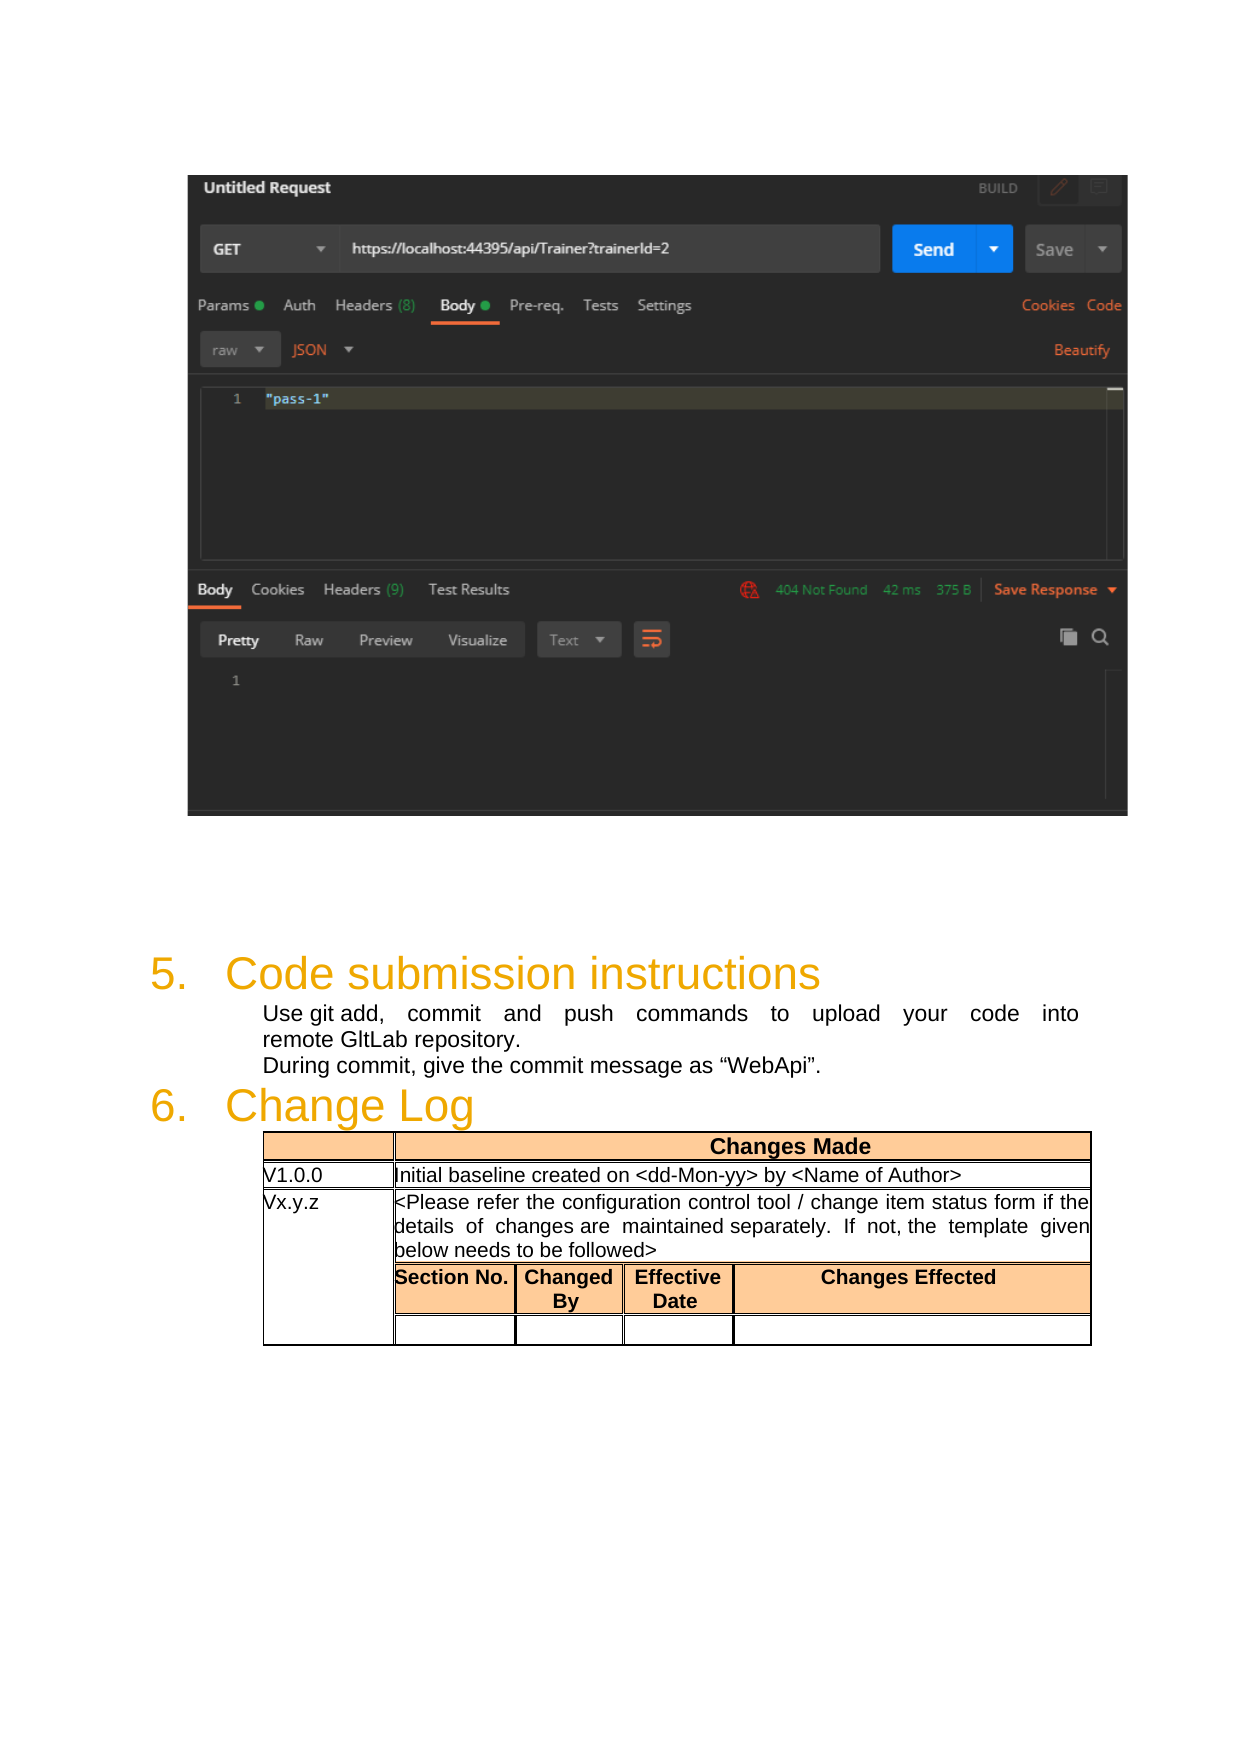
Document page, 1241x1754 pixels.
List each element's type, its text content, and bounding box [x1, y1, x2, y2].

list Code submission instructions [150, 947, 1090, 999]
table_cell Vx.y.z [264, 1190, 393, 1344]
table_header [264, 1133, 393, 1159]
table_header Changes Made [396, 1133, 1090, 1159]
table_cell [625, 1316, 732, 1344]
table_cell <Please refer the configuration control tool / change item status form if the details of changes are maintained separately. If not, the template given below needs to be followed> [396, 1190, 1090, 1261]
table_cell [735, 1316, 1090, 1344]
table_cell Section No. [396, 1265, 514, 1313]
text Use git add, commit and push commands to upload your code into remote GltLab repository. [262, 999, 1079, 1052]
table_cell [517, 1316, 622, 1344]
table_cell Initial baseline created on <dd-Mon-yy> by <Name of Author> [396, 1163, 1090, 1186]
table_cell Changed By [517, 1265, 622, 1313]
table_cell Changes Effected [735, 1265, 1090, 1313]
table_cell [396, 1316, 514, 1344]
table_cell Effective Date [625, 1265, 732, 1313]
list Change Log [150, 1078, 1090, 1131]
picture [187, 175, 1128, 816]
table_cell V1.0.0 [264, 1163, 393, 1186]
text During commit, give the commit message as “WebApi”. [262, 1052, 1079, 1078]
